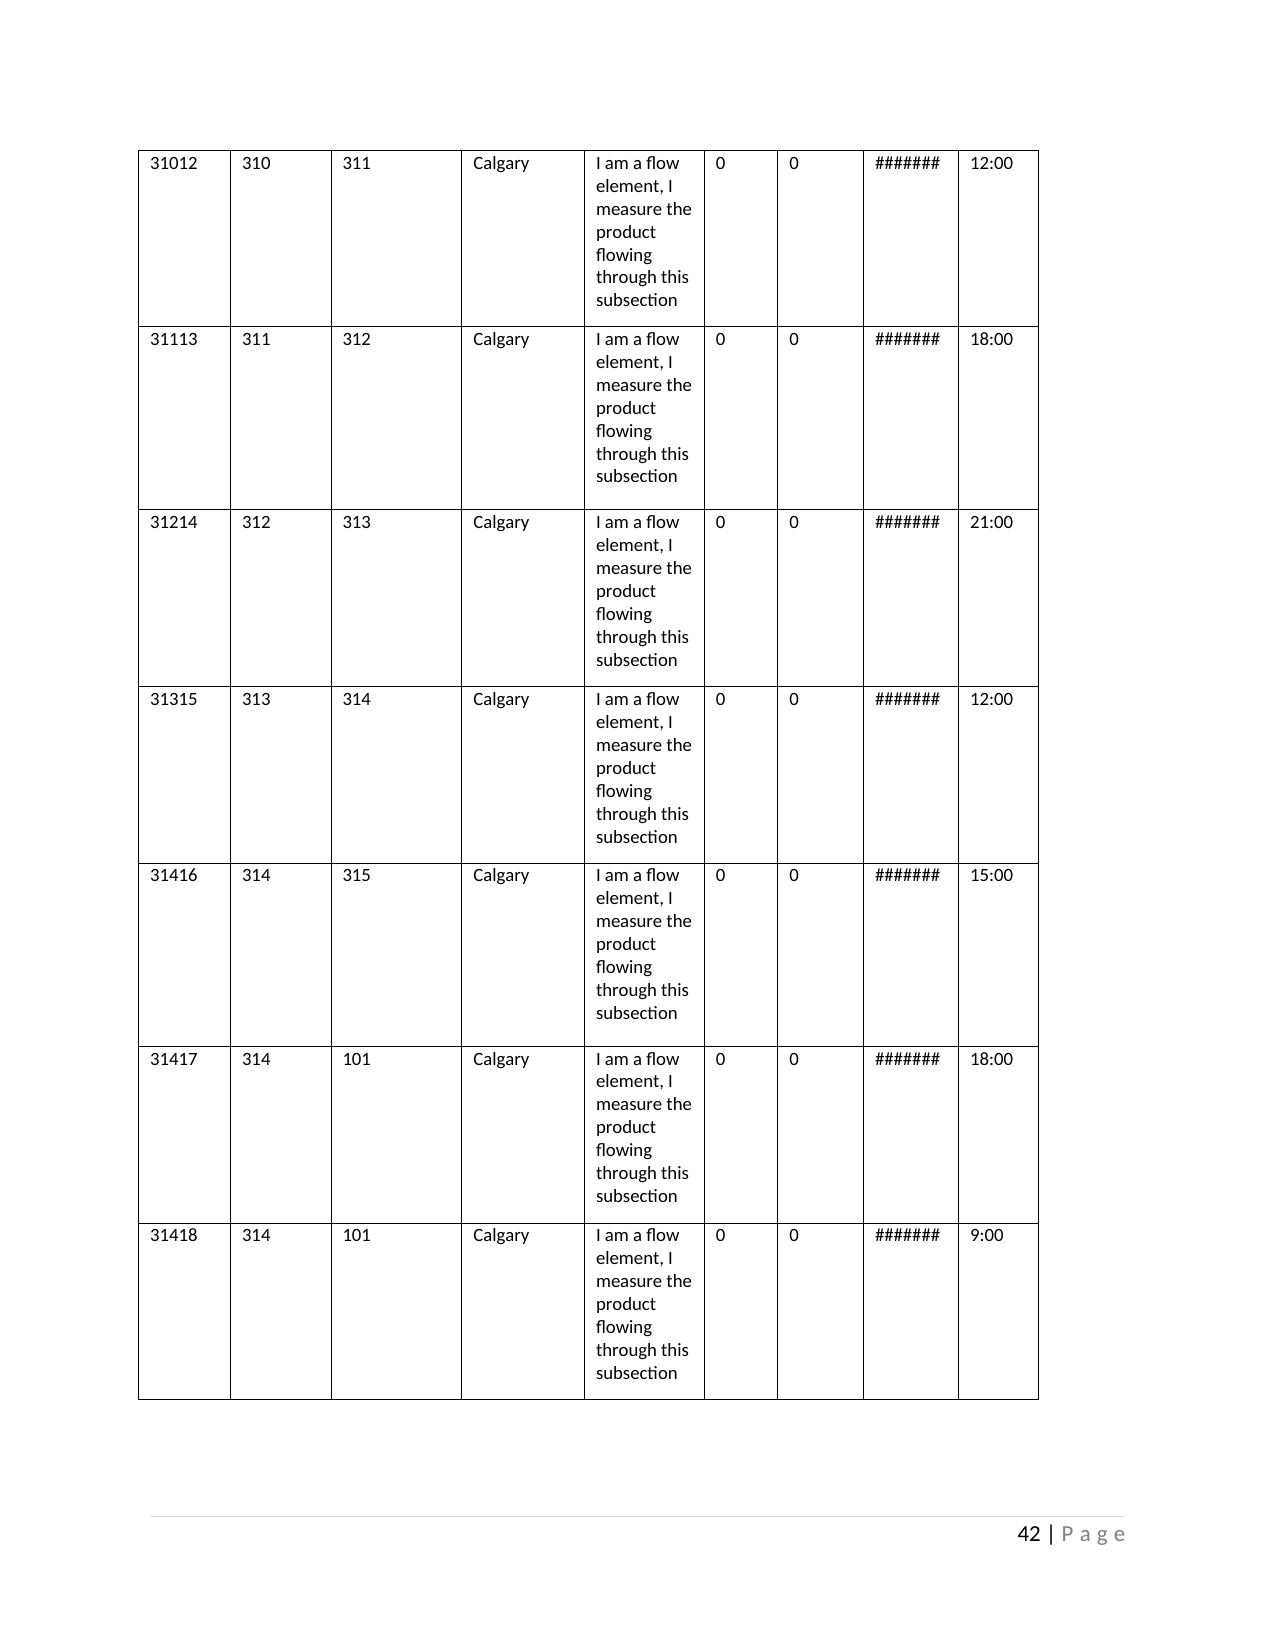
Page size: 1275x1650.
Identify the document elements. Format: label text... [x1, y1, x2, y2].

table_cell 0 [778, 510, 863, 686]
table_cell 31416 [139, 864, 230, 1046]
table_cell 31315 [139, 687, 230, 862]
table_cell I am a flow element, I measure the product flowing through this subsection [585, 864, 704, 1046]
table_cell Calgary [462, 510, 584, 686]
table_cell 311 [231, 327, 331, 509]
table_cell 0 [705, 151, 777, 326]
table_cell ####### [864, 327, 958, 509]
table_cell ####### [864, 510, 958, 686]
table_cell 31417 [139, 1047, 230, 1223]
table_cell 9:00 [959, 1224, 1038, 1399]
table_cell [585, 327, 704, 509]
table_cell 0 [778, 151, 863, 326]
table_cell 314 [332, 687, 461, 862]
table_cell 0 [778, 1047, 863, 1223]
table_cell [585, 1047, 704, 1223]
table_cell 0 [705, 327, 777, 509]
table_cell 0 [778, 327, 863, 509]
table_cell 314 [231, 1047, 331, 1223]
table_cell 311 [332, 151, 461, 326]
table_cell 0 [705, 687, 777, 862]
table_cell 18:00 [959, 1047, 1038, 1223]
table_cell ####### [864, 1047, 958, 1223]
table_cell 0 [705, 864, 777, 1046]
table_cell 0 [705, 1047, 777, 1223]
table_cell Calgary [462, 687, 584, 862]
table_cell 12:00 [959, 687, 1038, 862]
table_cell Calgary [462, 327, 584, 509]
table_cell Calgary [462, 1047, 584, 1223]
table_cell 0 [778, 864, 863, 1046]
table_cell Calgary [462, 864, 584, 1046]
table_cell 31418 [139, 1224, 230, 1399]
table_cell 314 [231, 864, 331, 1046]
table_cell Calgary [462, 151, 584, 326]
table_cell 0 [778, 1224, 863, 1399]
table_cell ####### [864, 151, 958, 326]
table_cell 101 [332, 1047, 461, 1223]
table_cell 0 [705, 510, 777, 686]
table_cell 12:00 [959, 151, 1038, 326]
table_cell 0 [778, 687, 863, 862]
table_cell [585, 151, 704, 326]
table_cell ####### [864, 687, 958, 862]
table_cell 15:00 [959, 864, 1038, 1046]
table_cell 0 [705, 1224, 777, 1399]
table_cell 315 [332, 864, 461, 1046]
table_cell 310 [231, 151, 331, 326]
table_cell 313 [231, 687, 331, 862]
table_cell 101 [332, 1224, 461, 1399]
table_cell 312 [231, 510, 331, 686]
table_cell 31214 [139, 510, 230, 686]
table_cell 313 [332, 510, 461, 686]
table_cell ####### [864, 864, 958, 1046]
table_cell ####### [864, 1224, 958, 1399]
table_cell I am a flow element, I measure the product flowing through this subsection [585, 687, 704, 862]
table_cell 31012 [139, 151, 230, 326]
table_cell 314 [231, 1224, 331, 1399]
table_cell 312 [332, 327, 461, 509]
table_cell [585, 1224, 704, 1399]
table_cell 18:00 [959, 327, 1038, 509]
table_cell 31113 [139, 327, 230, 509]
table_cell I am a flow element, I measure the product flowing through this subsection [585, 510, 704, 686]
table_cell Calgary [462, 1224, 584, 1399]
table_cell 21:00 [959, 510, 1038, 686]
